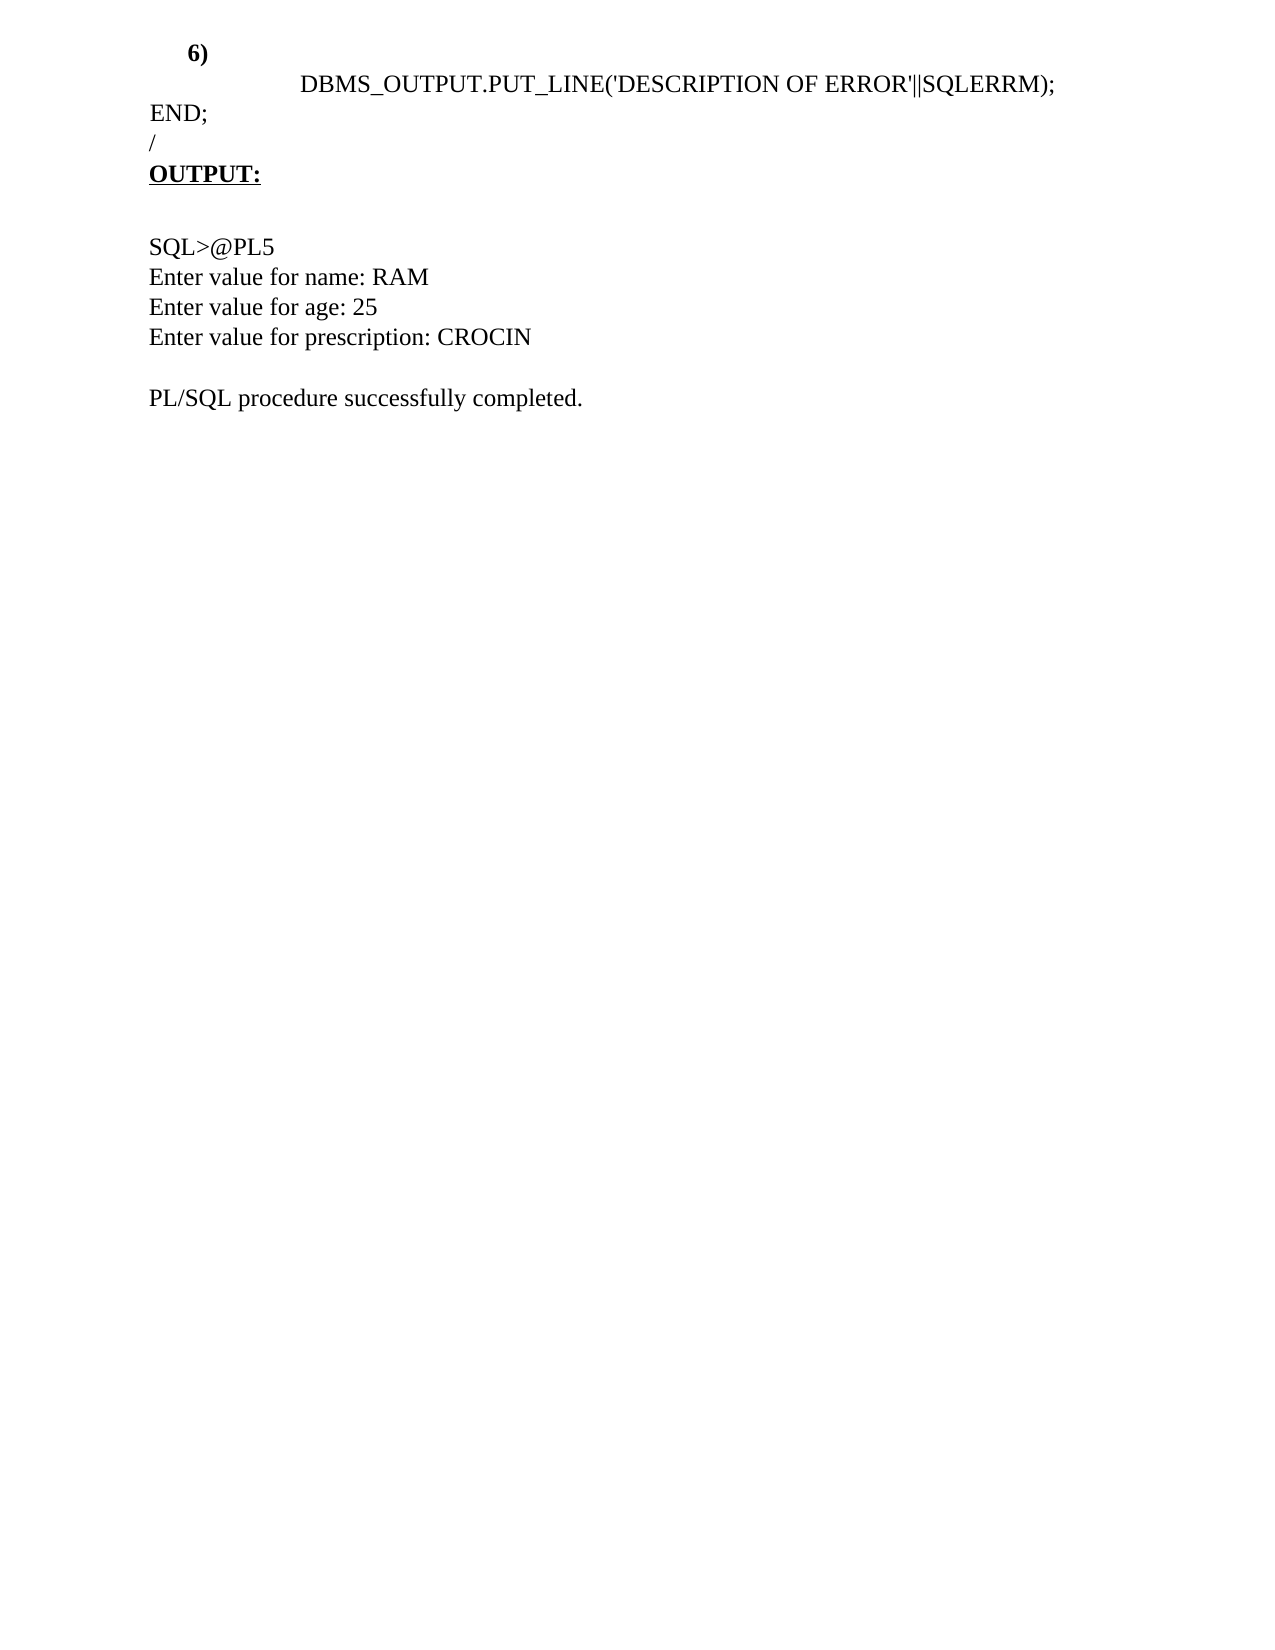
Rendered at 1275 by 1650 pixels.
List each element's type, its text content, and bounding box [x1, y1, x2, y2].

text / [148, 128, 1111, 157]
text PL/SQL procedure successfully completed. [148, 383, 1111, 411]
text OUTPUT: [148, 159, 1123, 187]
text Enter value for prescription: CROCIN [148, 322, 1111, 351]
text DBMS_OUTPUT.PUT_LINE('DESCRIPTION OF ERROR'||SQLERRM); END; [148, 69, 1111, 127]
text Enter value for age: 25 [148, 292, 1111, 321]
text Enter value for name: RAM [148, 262, 1111, 291]
text SQL>@PL5 [148, 232, 1111, 260]
